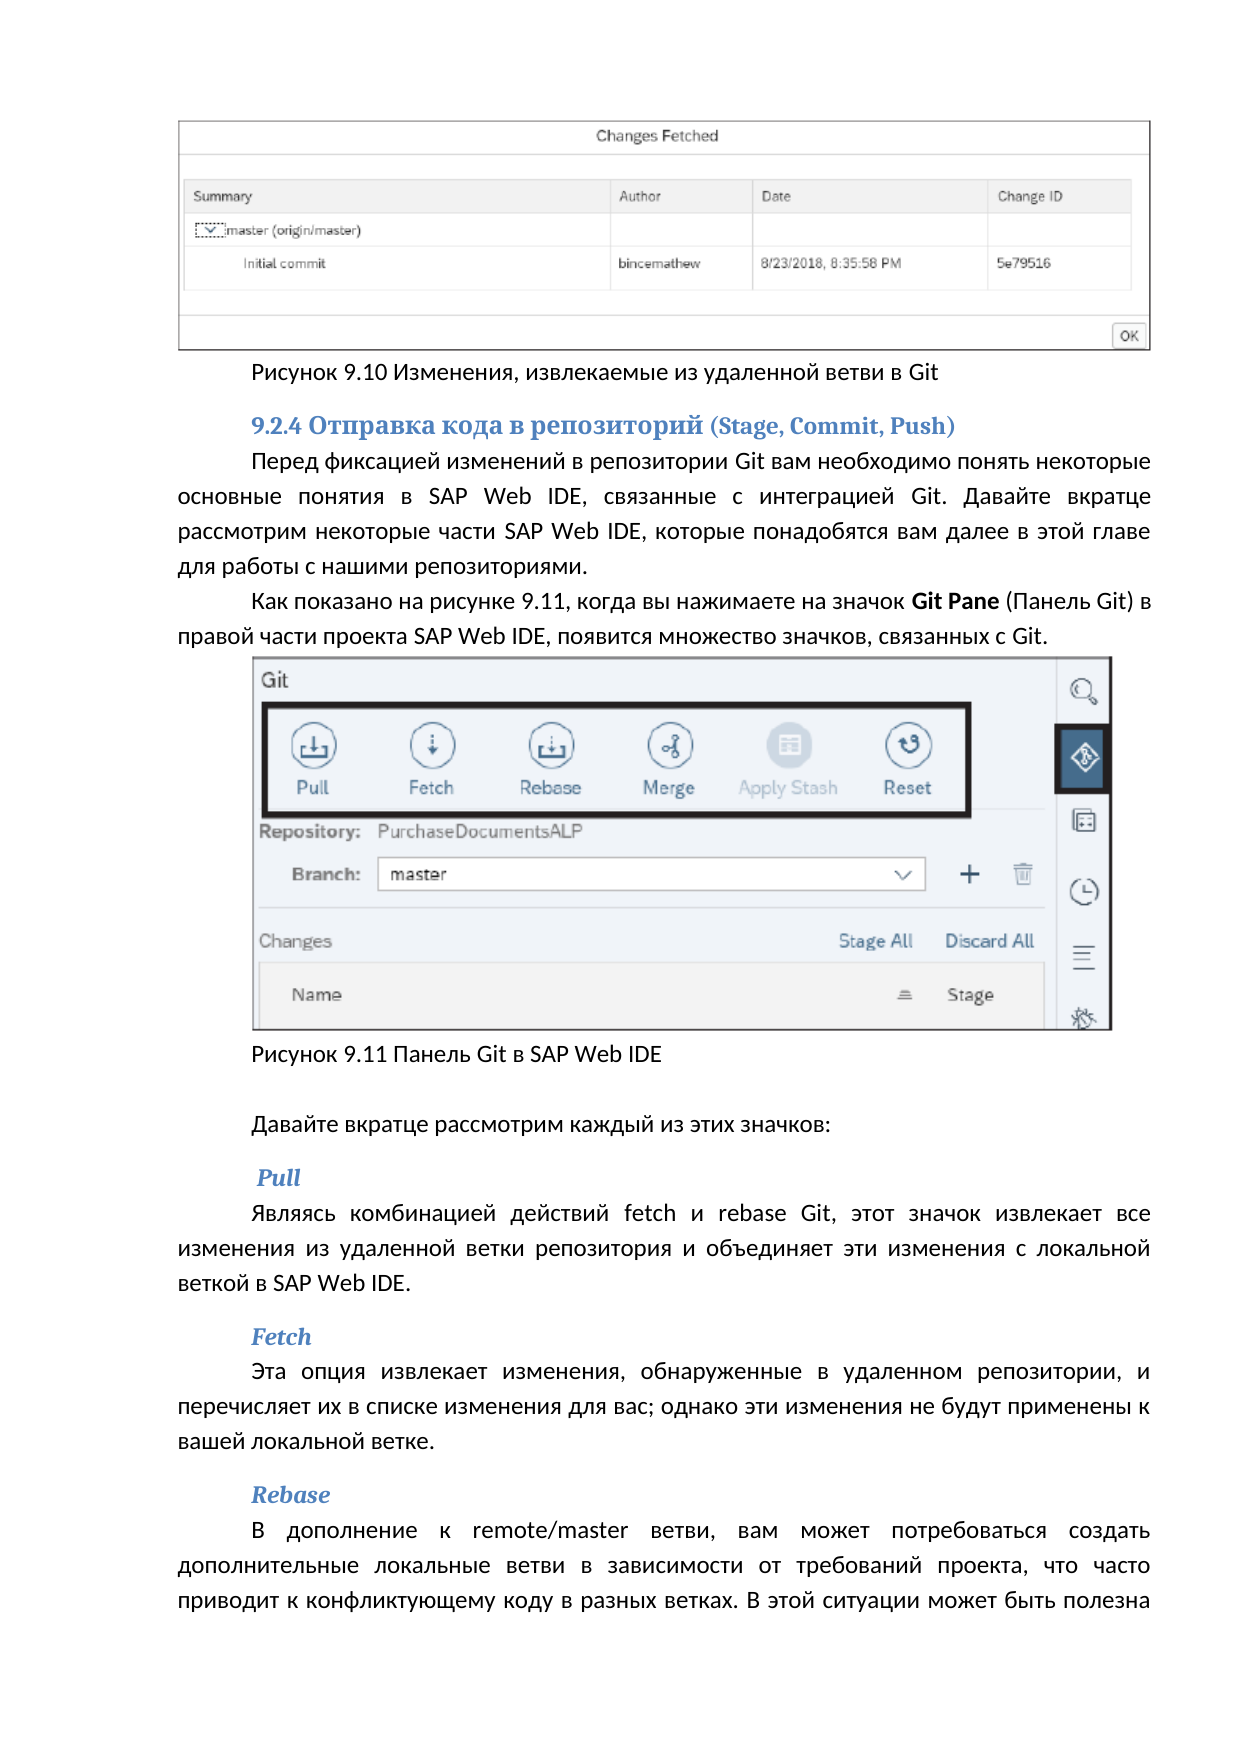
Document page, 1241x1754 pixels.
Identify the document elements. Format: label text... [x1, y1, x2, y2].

text Перед фиксацией изменений в репозитории Git вам необходимо понять некоторые основные понятия в SAP Web IDE, связанные с интеграцией Git. Давайте вкратце рассмотрим некоторые части SAP Web IDE, которые понадобятся вам далее в этой главе для работы с нашими репозиториями. [177, 445, 1152, 581]
subtitle 9.2.4 Отправка кода в репозиторий (Stage, Commit, Push) [177, 412, 1152, 441]
text Давайте вкратце рассмотрим каждый из этих значков: [177, 1108, 1152, 1138]
picture [177, 118, 1152, 352]
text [177, 1514, 1152, 1615]
subtitle Pull [177, 1164, 1152, 1192]
text Рисунок 9.10 Изменения, извлекаемые из удаленной ветви в Git [177, 356, 1152, 387]
subtitle Rebase [177, 1481, 1152, 1510]
picture [251, 655, 1114, 1034]
text Эта опция извлекает изменения, обнаруженные в удаленном репозитории, и перечисляет их в списке изменения для вас; однако эти изменения не будут применены к вашей локальной ветке. [177, 1356, 1152, 1456]
text Как показано на рисунке 9.11, когда вы нажимаете на значок Git Pane (Панель Git) в правой части проекта SAP Web IDE, появится множество значков, связанных с Git. [177, 585, 1152, 651]
text Являясь комбинацией действий fetch и rebase Git, этот значок извлекает все изменения из удаленной ветки репозитория и объединяет эти изменения с локальной веткой в SAP Web IDE. [177, 1197, 1152, 1297]
text Рисунок 9.11 Панель Git в SAP Web IDE [177, 1038, 1152, 1068]
subtitle Fetch [177, 1322, 1152, 1351]
